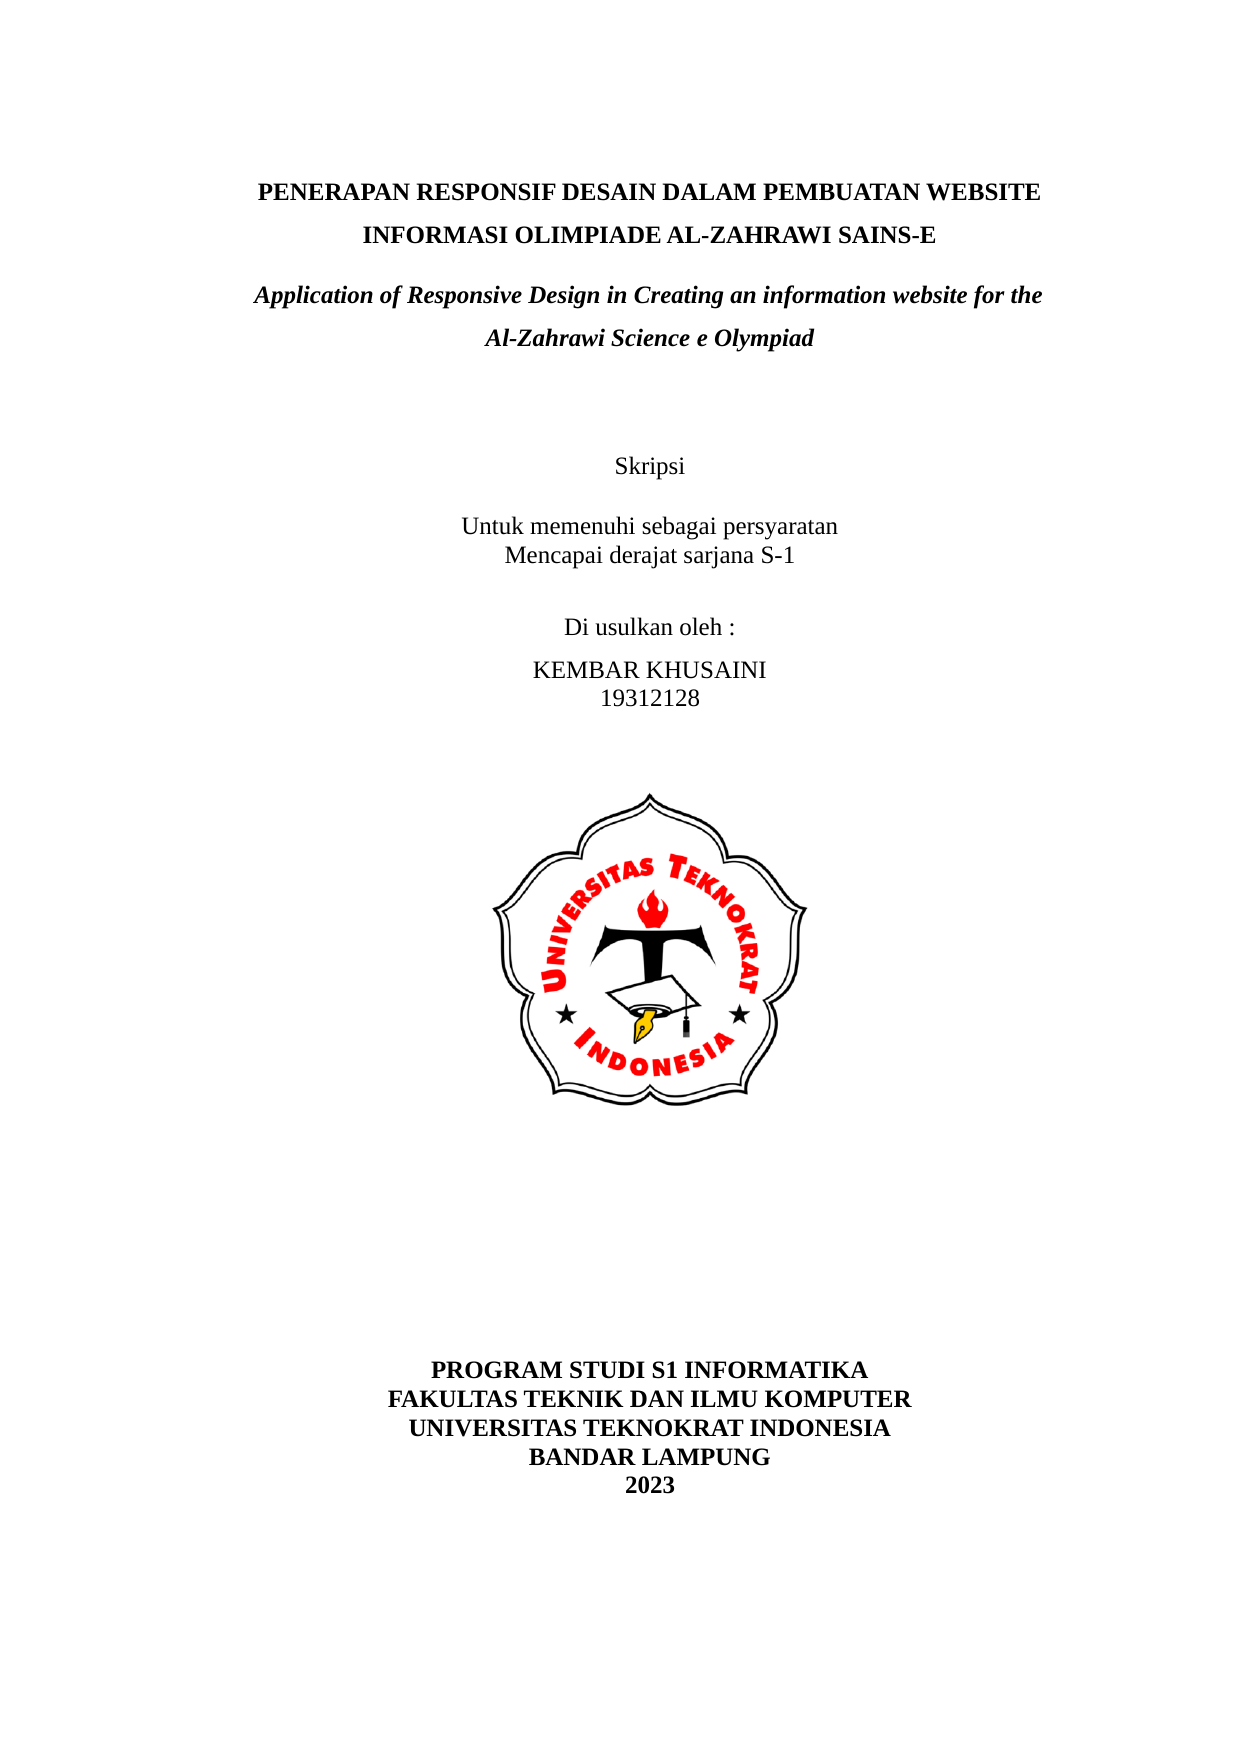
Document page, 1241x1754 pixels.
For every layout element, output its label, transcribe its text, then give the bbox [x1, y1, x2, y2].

text Application of Responsive Design in Creating an information website for the Al-Zahrawi Science e Olympiad [236, 280, 1063, 352]
text 19312128 [236, 683, 1063, 712]
text PENERAPAN RESPONSIF DESAIN DALAM PEMBUATAN WEBSITE INFORMASI OLIMPIADE AL-ZAHRAWI SAINS-E [236, 177, 1063, 249]
text Skripsi [236, 451, 1063, 480]
text KEMBAR KHUSAINI [236, 655, 1063, 683]
text Di usulkan oleh : [236, 612, 1063, 640]
picture [487, 788, 812, 1113]
text FAKULTAS TEKNIK DAN ILMU KOMPUTER [236, 1384, 1063, 1413]
text BANDAR LAMPUNG [236, 1442, 1063, 1471]
text UNIVERSITAS TEKNOKRAT INDONESIA [236, 1413, 1063, 1442]
text Mencapai derajat sarjana S-1 [236, 540, 1063, 568]
text 2023 [236, 1471, 1063, 1499]
text Untuk memenuhi sebagai persyaratan [236, 511, 1063, 540]
text PROGRAM STUDI S1 INFORMATIKA [236, 1356, 1063, 1384]
